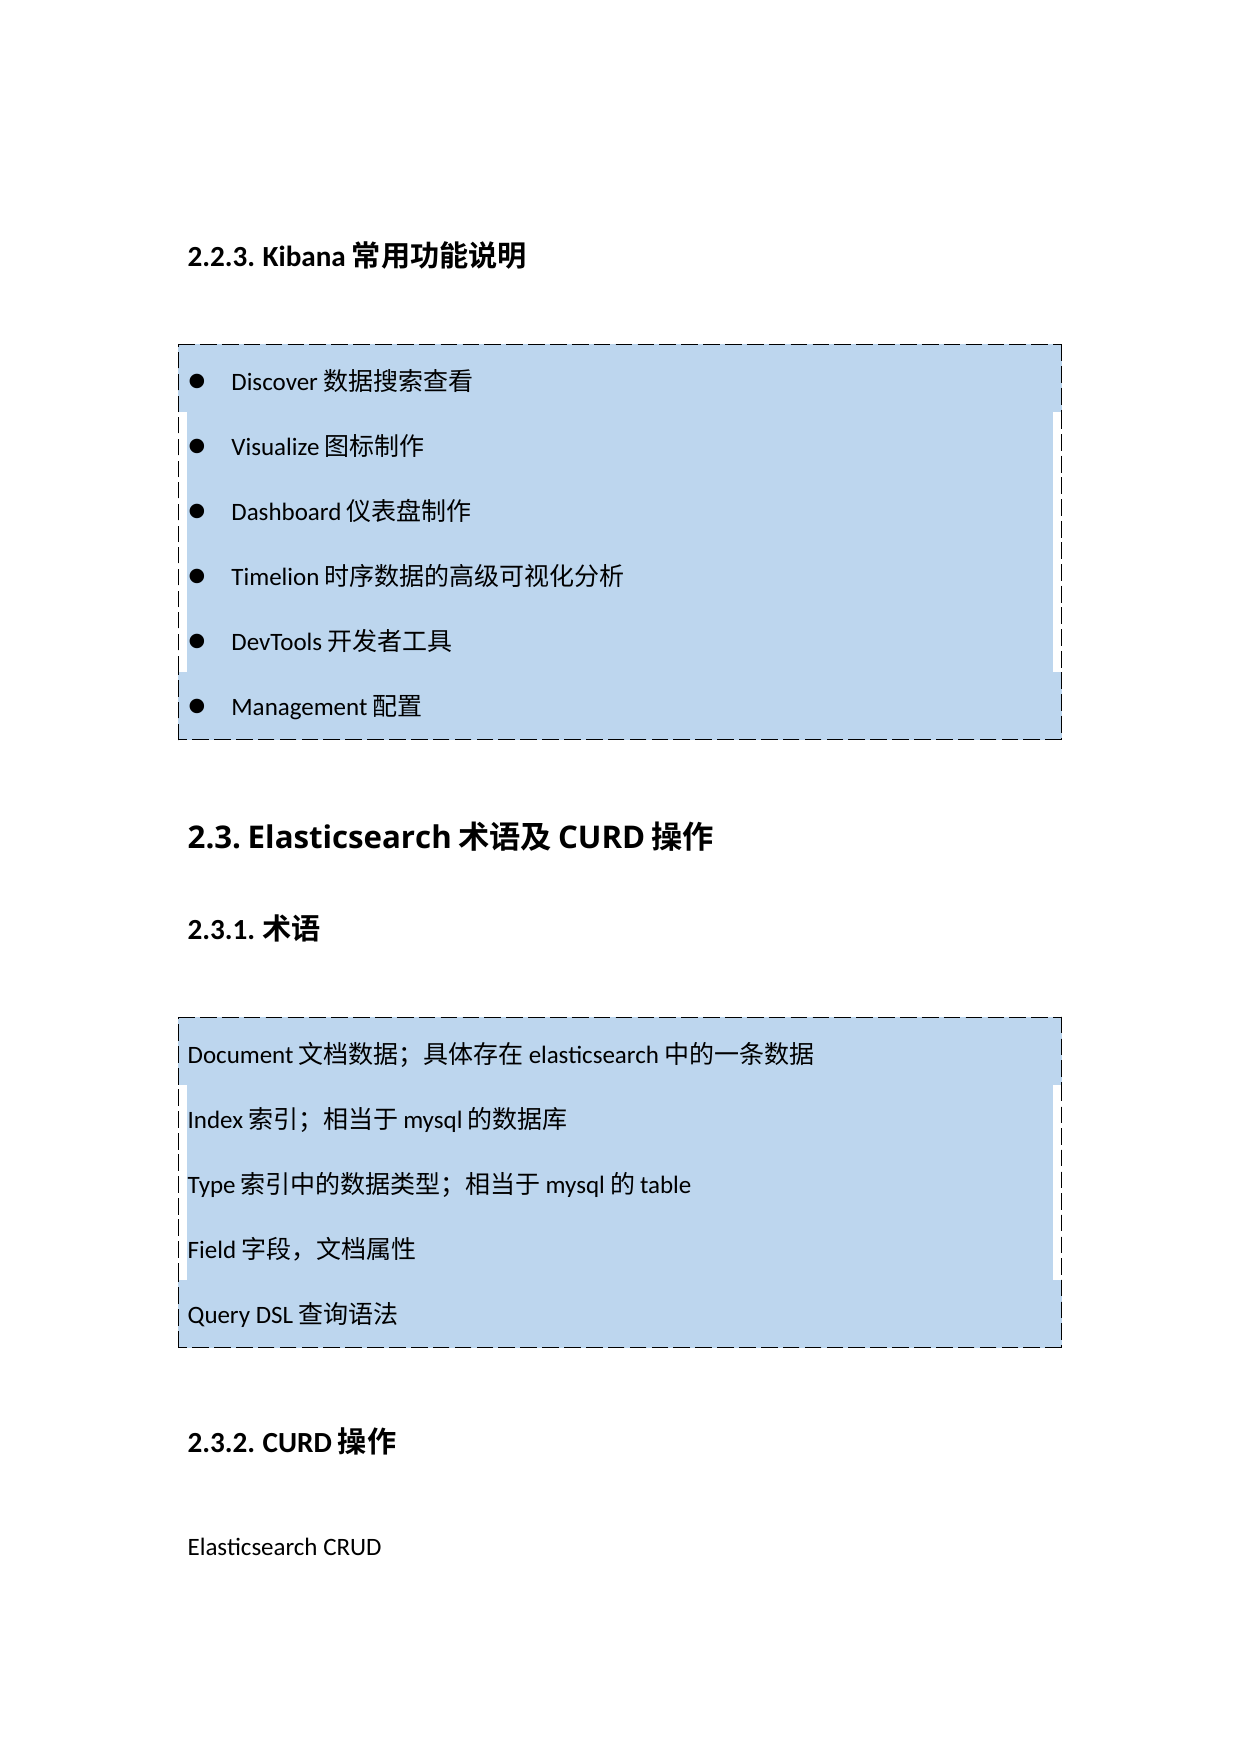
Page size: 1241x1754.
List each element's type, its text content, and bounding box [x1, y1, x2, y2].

list DevTools开发者工具 [187, 607, 1053, 669]
list Management配置 [178, 669, 1062, 740]
text Document文档数据；具体存在elasticsearch中的一条数据 [178, 1019, 1062, 1087]
subtitle 术语 [187, 896, 1053, 961]
list Dashboard仪表盘制作 [187, 477, 1053, 542]
text Type索引中的数据类型；相当于mysql的table [187, 1152, 1053, 1217]
list Timelion时序数据的高级可视化分析 [187, 542, 1053, 607]
subtitle CURD操作 [187, 1409, 1053, 1474]
text Field字段，文档属性 [187, 1217, 1053, 1279]
text Query DSL查询语法 [178, 1279, 1062, 1350]
text Index索引；相当于mysql的数据库 [187, 1087, 1053, 1152]
text Elasticsearch CRUD [187, 1532, 1053, 1564]
list Discover数据搜索查看 [178, 344, 1062, 412]
list Visualize图标制作 [187, 412, 1053, 477]
subtitle Elasticsearch术语及CURD操作 [187, 802, 1053, 867]
subtitle Kibana常用功能说明 [187, 222, 1053, 287]
